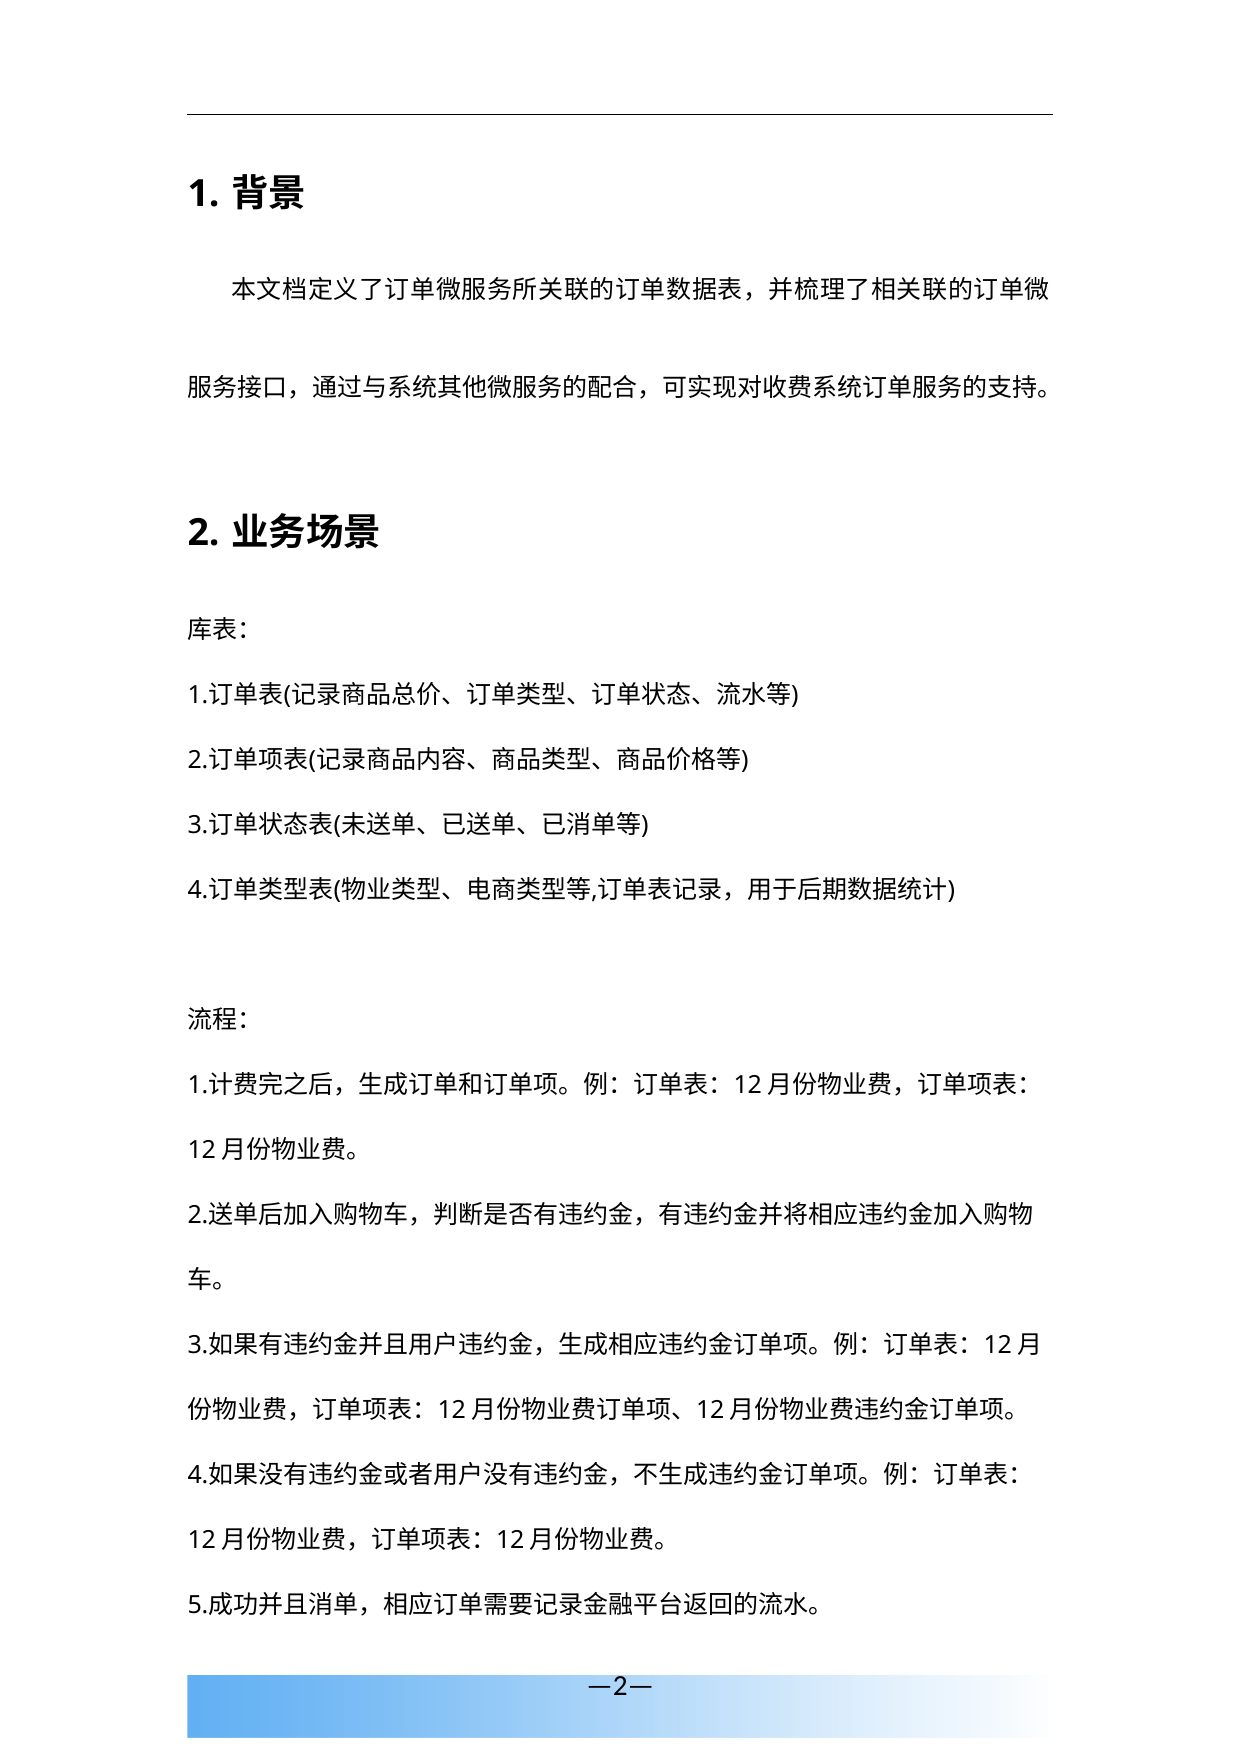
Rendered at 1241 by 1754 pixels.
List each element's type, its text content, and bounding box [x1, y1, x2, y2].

text 库表： [187, 595, 1053, 660]
text 1.计费完之后，生成订单和订单项。例：订单表：12月份物业费，订单项表：12月份物业费。 [187, 1050, 1053, 1180]
subtitle 背景 [187, 157, 1053, 222]
text 5.成功并且消单，相应订单需要记录金融平台返回的流水。 [187, 1570, 1053, 1635]
picture [187, 1675, 1050, 1738]
text 本文档定义了订单微服务所关联的订单数据表，并梳理了相关联的订单微服务接口，通过与系统其他微服务的配合，可实现对收费系统订单服务的支持。 [187, 256, 1053, 418]
text 4.如果没有违约金或者用户没有违约金，不生成违约金订单项。例：订单表：12月份物业费，订单项表：12月份物业费。 [187, 1440, 1053, 1570]
text 3.如果有违约金并且用户违约金，生成相应违约金订单项。例：订单表：12月份物业费，订单项表：12月份物业费订单项、12月份物业费违约金订单项。 [187, 1310, 1053, 1440]
text 2.订单项表(记录商品内容、商品类型、商品价格等) [187, 725, 1053, 790]
text 流程： [187, 985, 1053, 1050]
text 4.订单类型表(物业类型、电商类型等,订单表记录，用于后期数据统计) [187, 855, 1053, 920]
subtitle 业务场景 [187, 496, 1053, 561]
text 2.送单后加入购物车，判断是否有违约金，有违约金并将相应违约金加入购物车。 [187, 1180, 1053, 1310]
text 3.订单状态表(未送单、已送单、已消单等) [187, 790, 1053, 855]
text 1.订单表(记录商品总价、订单类型、订单状态、流水等) [187, 660, 1053, 725]
